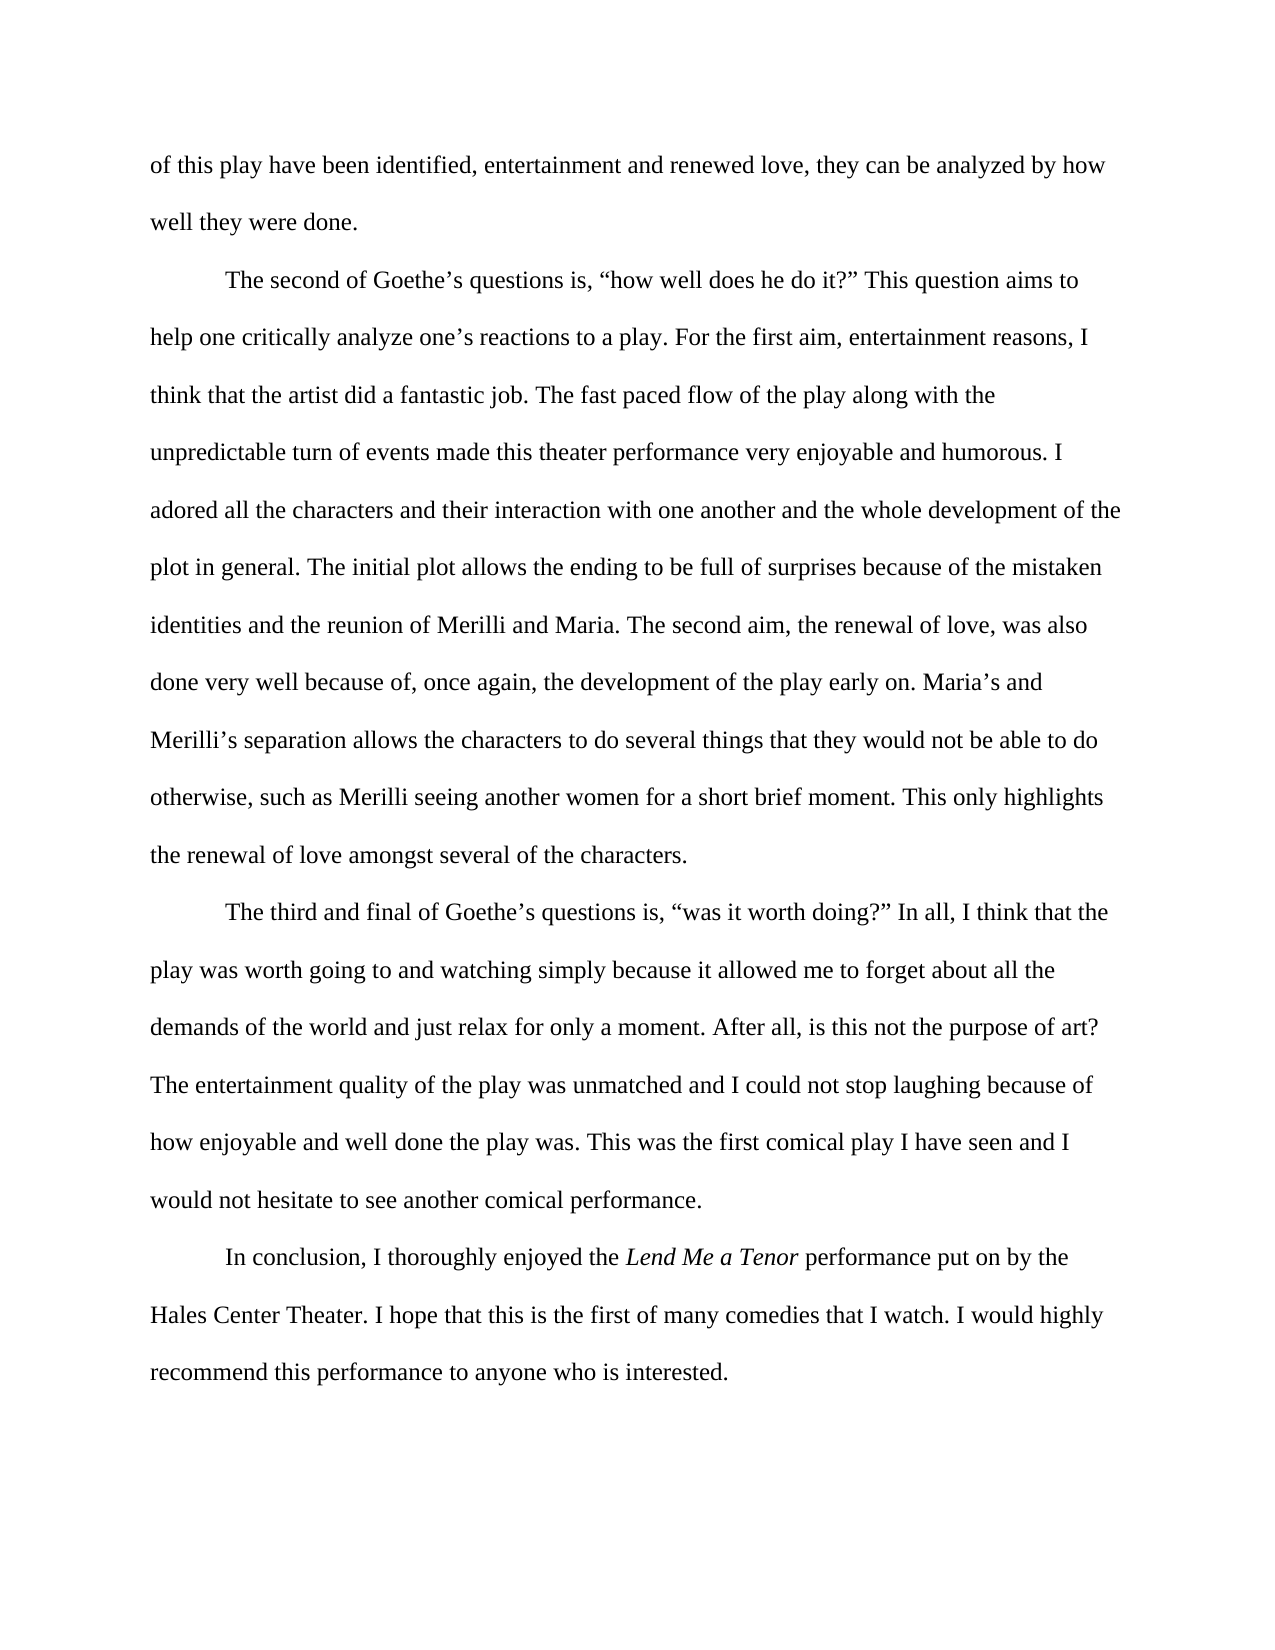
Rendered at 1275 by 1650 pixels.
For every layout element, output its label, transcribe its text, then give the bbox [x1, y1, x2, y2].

text The third and final of Goethe’s questions is, “was it worth doing?” In all, I think that the play was worth going to and watching simply because it allowed me to forget about all the demands of the world and just relax for only a moment. After all, is this not the purpose of art? The entertainment quality of the play was unmatched and I could not stop laughing because of how enjoyable and well done the play was. This was the first comical play I have seen and I would not hesitate to see another comical performance. [150, 897, 1125, 1214]
text The second of Goethe’s questions is, “how well does he do it?” This question aims to help one critically analyze one’s reactions to a play. For the first aim, entertainment reasons, I think that the artist did a fantastic job. The fast paced flow of the play along with the unpredictable turn of events made this theater performance very enjoyable and humorous. I adored all the characters and their interaction with one another and the whole development of the plot in general. The initial plot allows the ending to be full of surprises because of the mistaken identities and the reunion of Merilli and Maria. The second aim, the renewal of love, was also done very well because of, once again, the development of the play early on. Maria’s and Merilli’s separation allows the characters to do several things that they would not be able to do otherwise, such as Merilli seeing another women for a short brief moment. This only highlights the renewal of love amongst several of the characters. [150, 265, 1125, 869]
text In conclusion, I thoroughly enjoyed the Lend Me a Tenor performance put on by the Hales Center Theater. I hope that this is the first of many comedies that I watch. I would highly recommend this performance to anyone who is interested. [150, 1242, 1125, 1386]
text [150, 150, 1125, 236]
